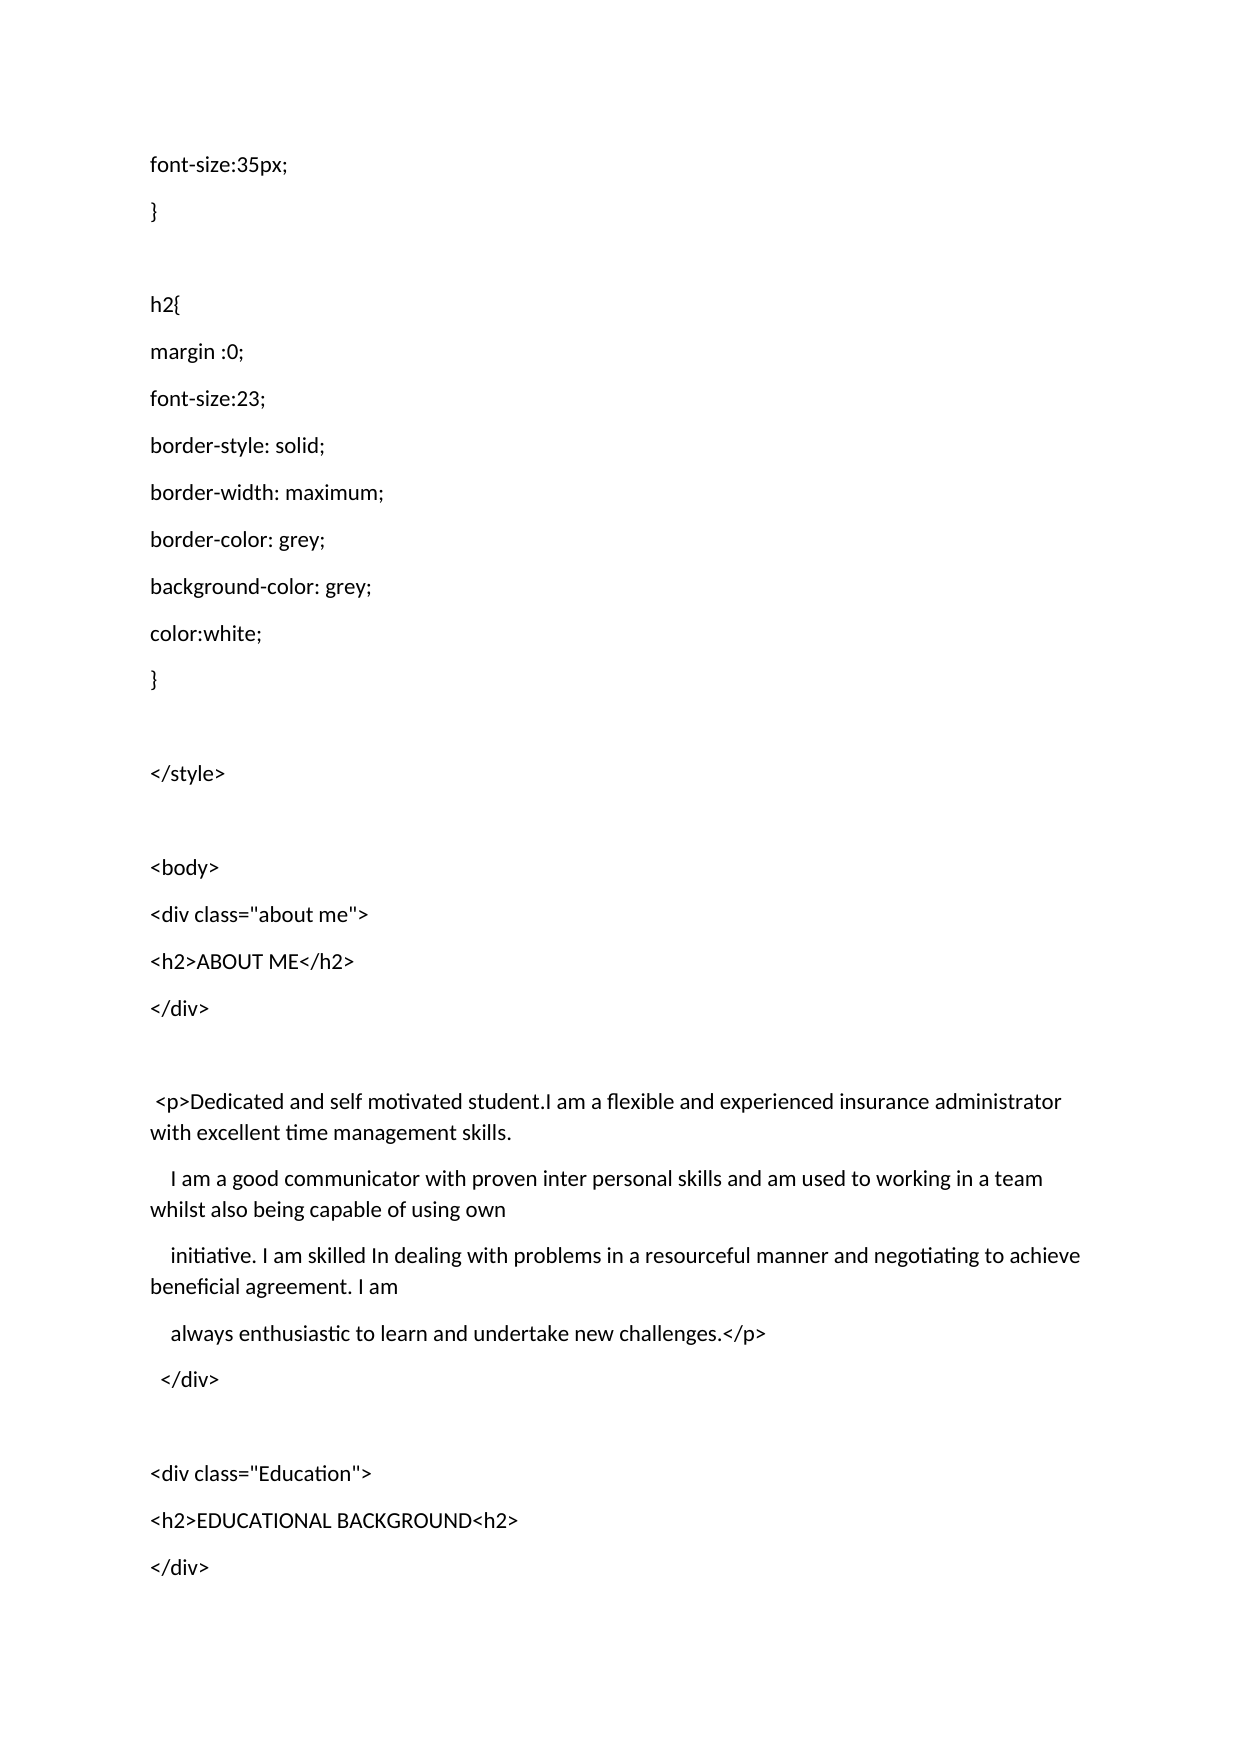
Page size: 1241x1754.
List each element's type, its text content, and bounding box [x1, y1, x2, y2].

text } [150, 197, 1090, 225]
text background-color: grey; [150, 572, 1090, 600]
text border-style: solid; [150, 431, 1090, 459]
text </div> [150, 1553, 1090, 1581]
text font-size:35px; [150, 150, 1090, 178]
text border-width: maximum; [150, 478, 1090, 506]
text margin :0; [150, 337, 1090, 366]
text color:white; [150, 619, 1090, 647]
text <p>Dedicated and self motivated student.I am a flexible and experienced insurance administrator with excellent time management skills. [150, 1087, 1090, 1146]
text } [150, 666, 1090, 694]
text </div> [150, 994, 1090, 1022]
text border-color: grey; [150, 525, 1090, 553]
text </style> [150, 759, 1090, 787]
text <h2>ABOUT ME</h2> [150, 947, 1090, 975]
text h2{ [150, 291, 1090, 319]
text always enthusiastic to learn and undertake new challenges.</p> [150, 1319, 1090, 1347]
text <h2>EDUCATIONAL BACKGROUND<h2> [150, 1506, 1090, 1534]
text I am a good communicator with proven inter personal skills and am used to working in a team whilst also being capable of using own [150, 1164, 1090, 1223]
text font-size:23; [150, 384, 1090, 412]
text initiative. I am skilled In dealing with problems in a resourceful manner and negotiating to achieve beneficial agreement. I am [150, 1242, 1090, 1300]
text </div> [150, 1366, 1090, 1394]
text <body> [150, 853, 1090, 881]
text <div class="about me"> [150, 900, 1090, 928]
text <div class="Education"> [150, 1459, 1090, 1487]
